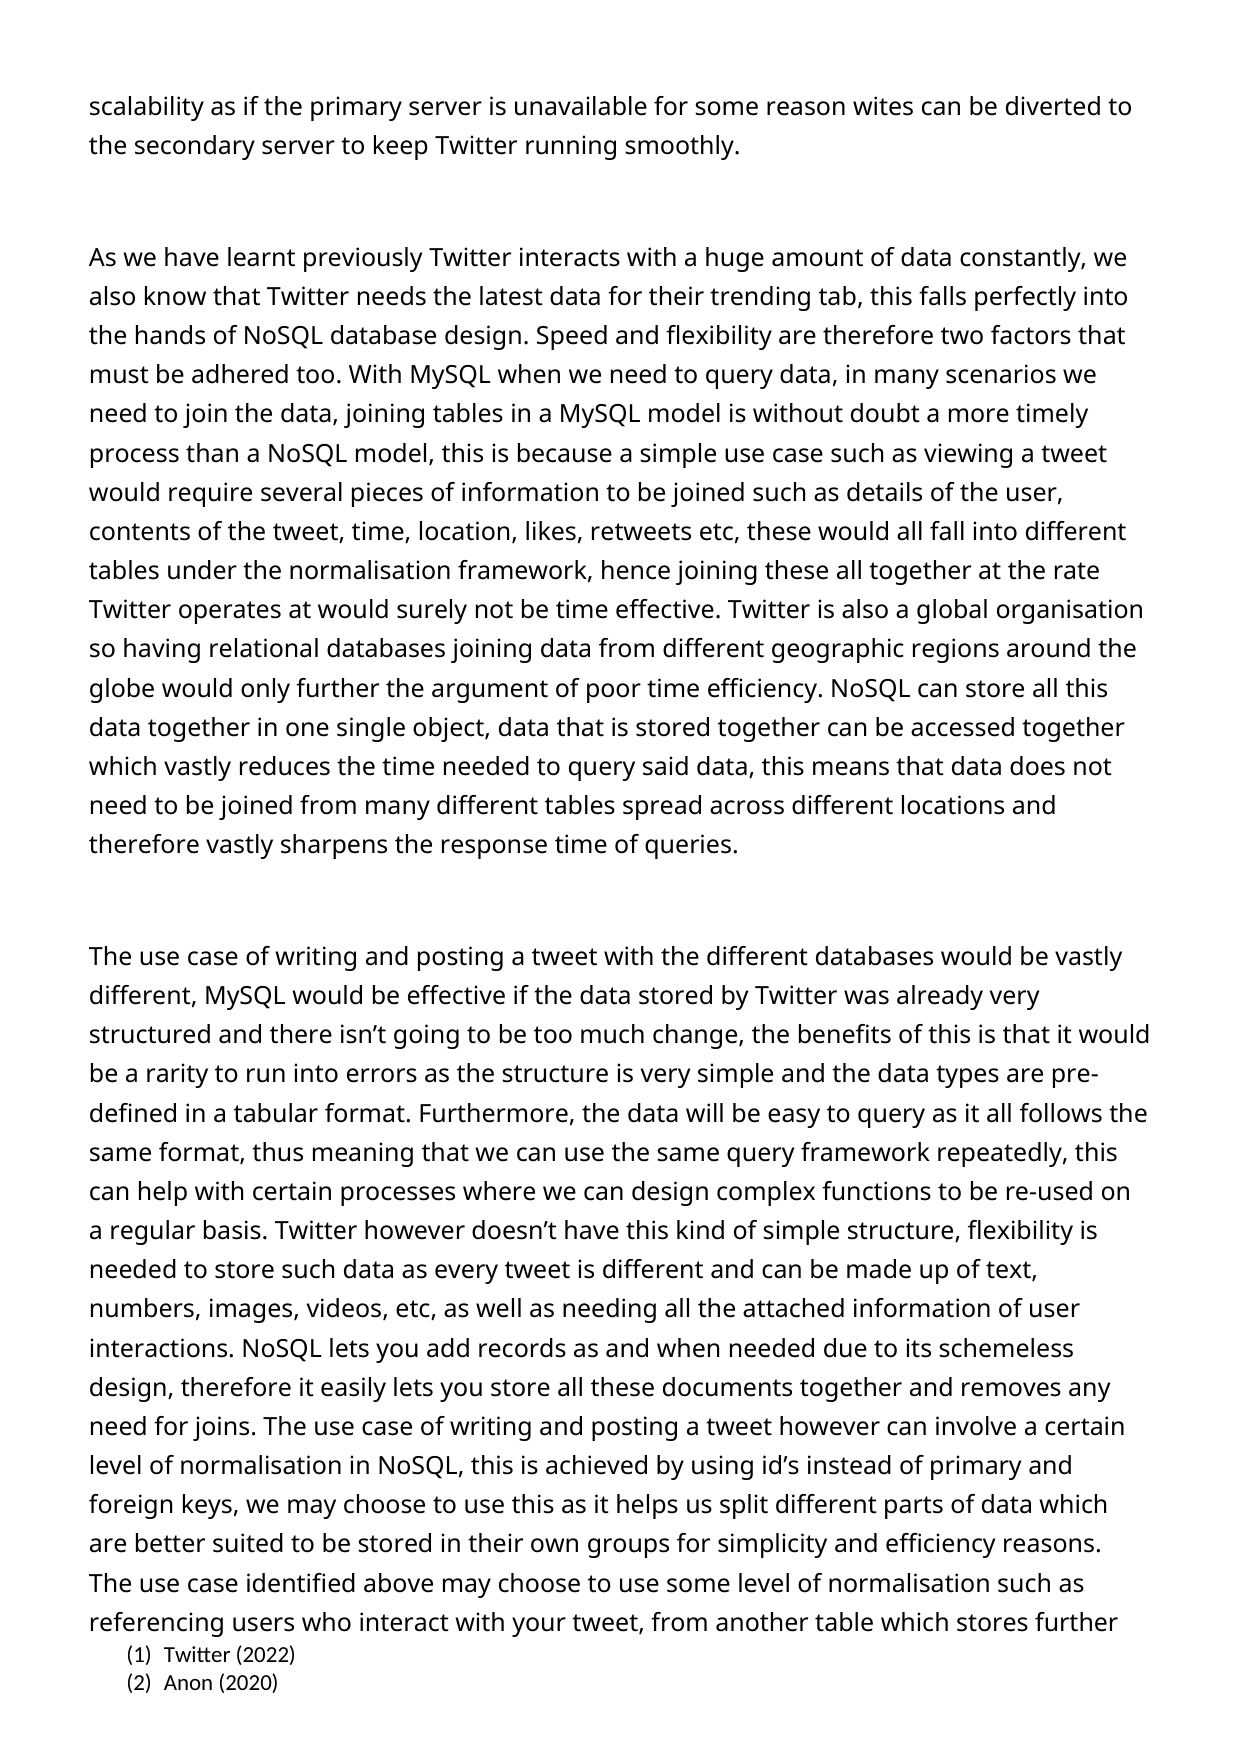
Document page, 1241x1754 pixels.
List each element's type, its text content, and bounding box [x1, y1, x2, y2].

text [89, 939, 1152, 1638]
text As we have learnt previously Twitter interacts with a huge amount of data constantly, we also know that Twitter needs the latest data for their trending tab, this falls perfectly into the hands of NoSQL database design. Speed and flexibility are therefore two factors that must be adhered too. With MySQL when we need to query data, in many scenarios we need to join the data, joining tables in a MySQL model is without doubt a more timely process than a NoSQL model, this is because a simple use case such as viewing a tweet would require several pieces of information to be joined such as details of the user, contents of the tweet, time, location, likes, retweets etc, these would all fall into different tables under the normalisation framework, hence joining these all together at the rate Twitter operates at would surely not be time effective. Twitter is also a global organisation so having relational databases joining data from different geographic regions around the globe would only further the argument of poor time efficiency. NoSQL can store all this data together in one single object, data that is stored together can be accessed together which vastly reduces the time needed to query said data, this means that data does not need to be joined from many different tables spread across different locations and therefore vastly sharpens the response time of queries. [89, 239, 1152, 861]
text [89, 89, 1152, 162]
